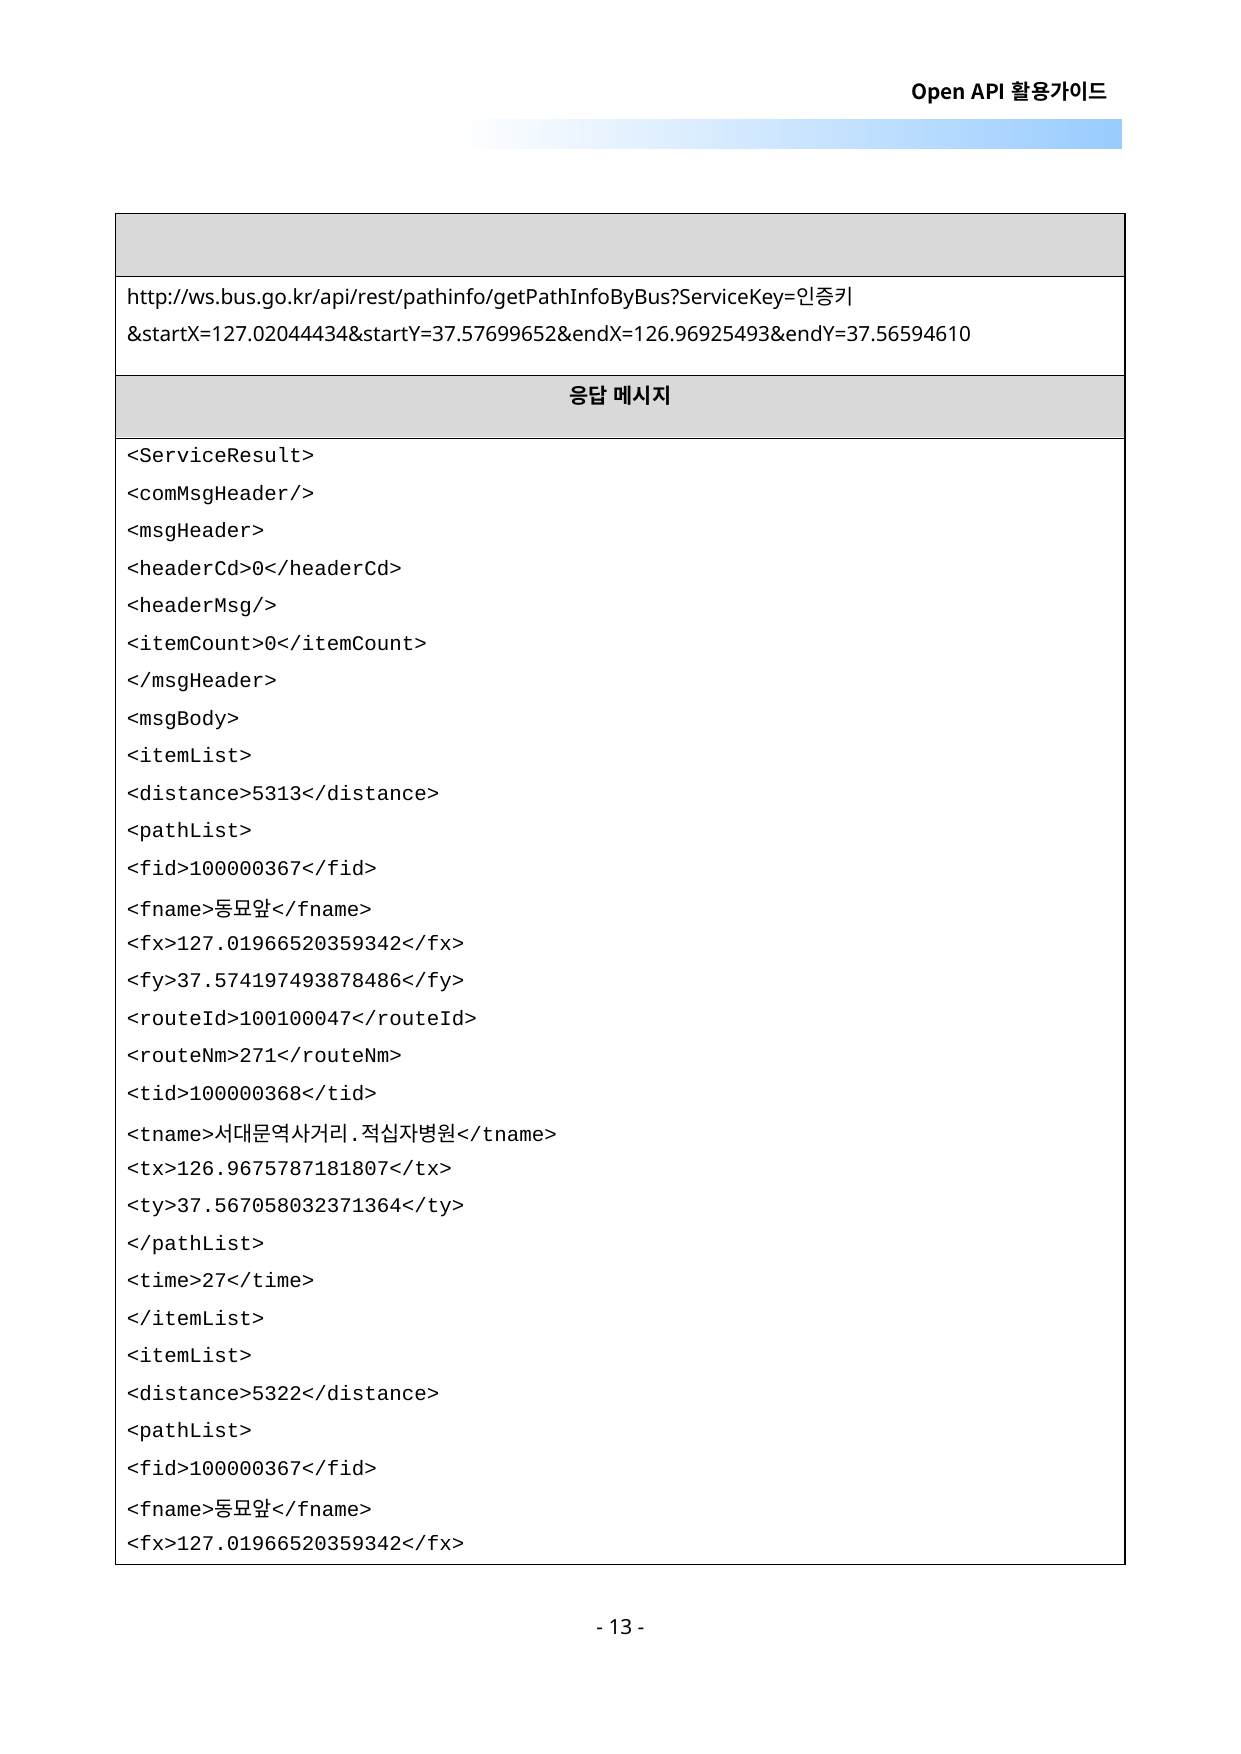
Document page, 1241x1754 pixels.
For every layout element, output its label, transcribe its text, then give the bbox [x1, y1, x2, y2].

table_header REST(URI) [116, 214, 1124, 276]
table_cell http://ws.bus.go.kr/api/rest/pathinfo/getPathInfoByBus?ServiceKey=인증키 &startX=127.02044434&startY=37.57699652&endX=126.96925493&endY=37.56594610 [116, 277, 1124, 374]
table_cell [116, 439, 1124, 1563]
table_cell 응답 메시지 [116, 376, 1124, 437]
